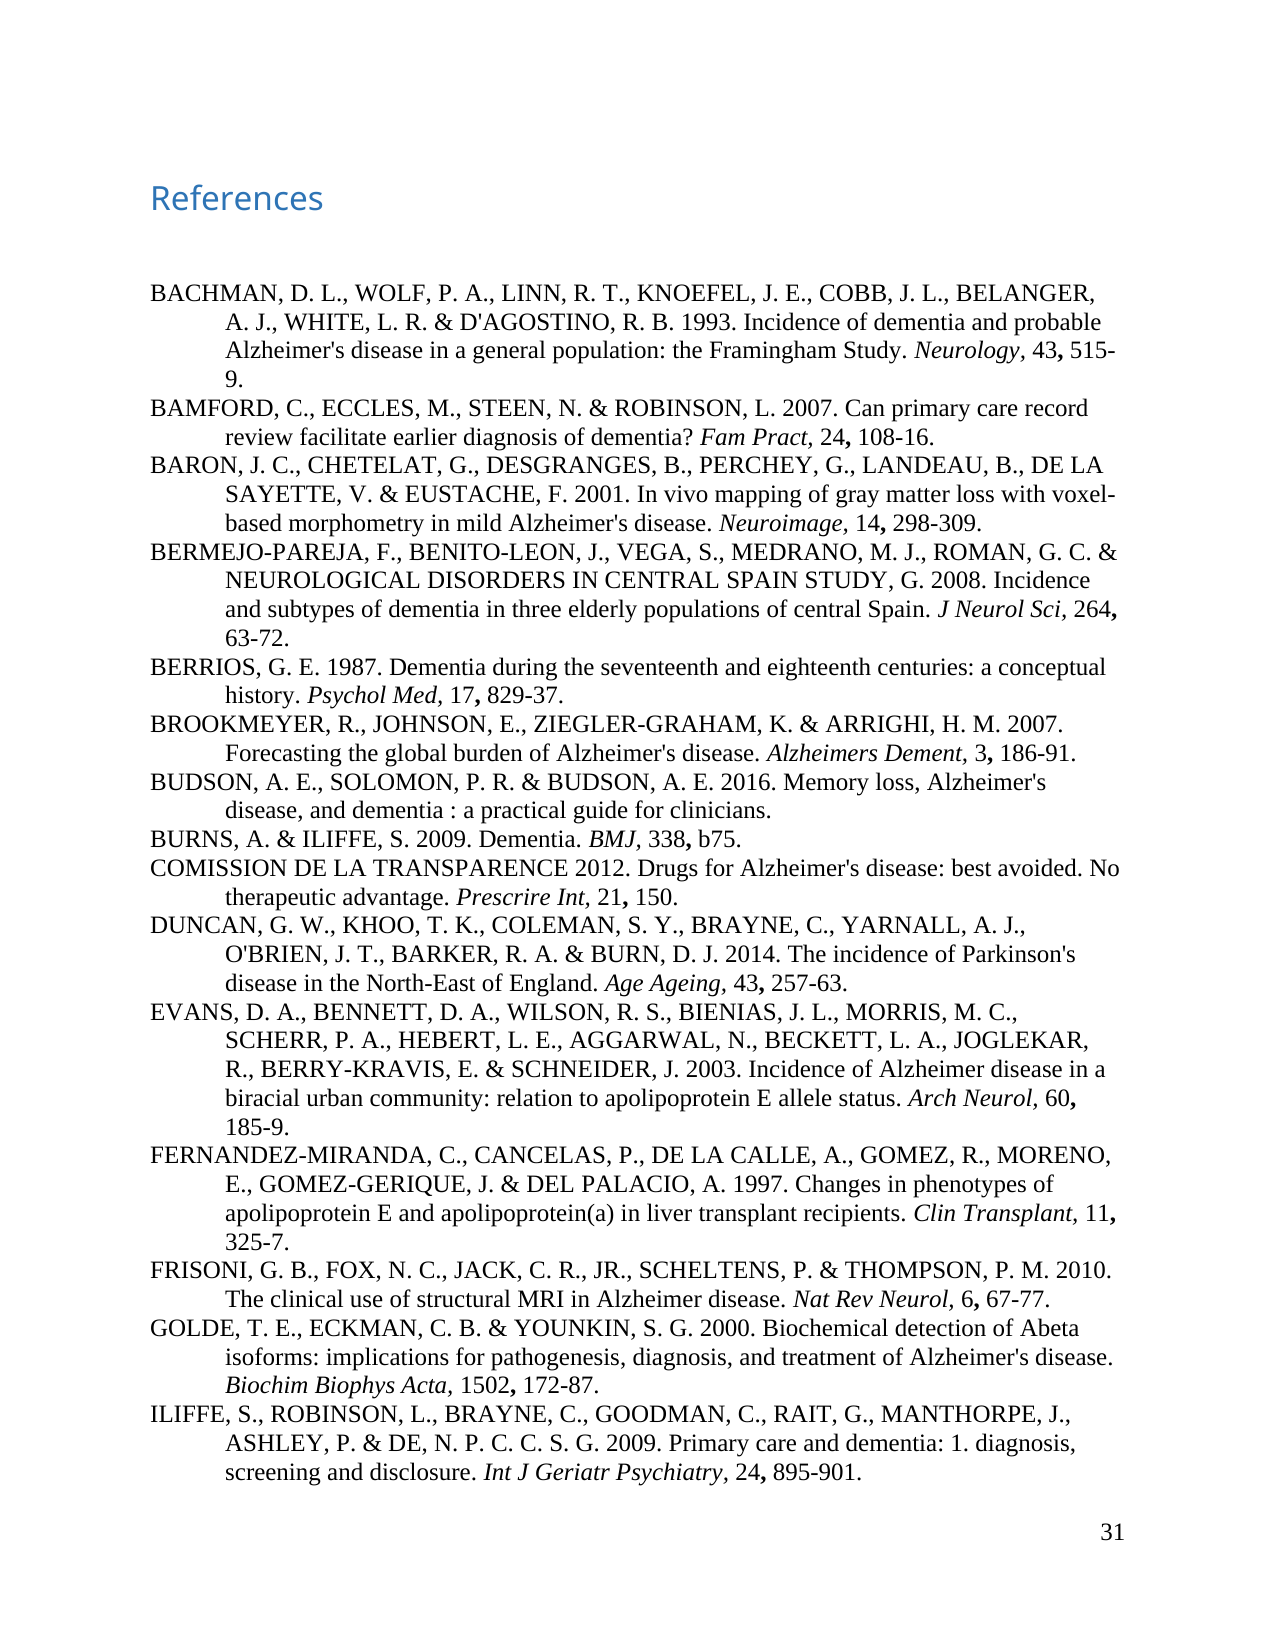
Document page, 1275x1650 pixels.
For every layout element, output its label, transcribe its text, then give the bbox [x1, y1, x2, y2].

text BACHMAN, D. L., WOLF, P. A., LINN, R. T., KNOEFEL, J. E., COBB, J. L., BELANGER, A. J., WHITE, L. R. & D'AGOSTINO, R. B. 1993. Incidence of dementia and probable Alzheimer's disease in a general population: the Framingham Study. Neurology, 43, 515-9. [150, 278, 1125, 393]
text BARON, J. C., CHETELAT, G., DESGRANGES, B., PERCHEY, G., LANDEAU, B., DE LA SAYETTE, V. & EUSTACHE, F. 2001. In vivo mapping of gray matter loss with voxel-based morphometry in mild Alzheimer's disease. Neuroimage, 14, 298-309. [150, 450, 1125, 537]
text BAMFORD, C., ECCLES, M., STEEN, N. & ROBINSON, L. 2007. Can primary care record review facilitate earlier diagnosis of dementia? Fam Pract, 24, 108-16. [150, 393, 1125, 450]
text BROOKMEYER, R., JOHNSON, E., ZIEGLER-GRAHAM, K. & ARRIGHI, H. M. 2007. Forecasting the global burden of Alzheimer's disease. Alzheimers Dement, 3, 186-91. [150, 709, 1125, 767]
text BERRIOS, G. E. 1987. Dementia during the seventeenth and eighteenth centuries: a conceptual history. Psychol Med, 17, 829-37. [150, 652, 1125, 709]
text FERNANDEZ-MIRANDA, C., CANCELAS, P., DE LA CALLE, A., GOMEZ, R., MORENO, E., GOMEZ-GERIQUE, J. & DEL PALACIO, A. 1997. Changes in phenotypes of apolipoprotein E and apolipoprotein(a) in liver transplant recipients. Clin Transplant, 11, 325-7. [150, 1140, 1125, 1255]
subtitle References [150, 175, 1125, 220]
text BERMEJO-PAREJA, F., BENITO-LEON, J., VEGA, S., MEDRANO, M. J., ROMAN, G. C. & NEUROLOGICAL DISORDERS IN CENTRAL SPAIN STUDY, G. 2008. Incidence and subtypes of dementia in three elderly populations of central Spain. J Neurol Sci, 264, 63-72. [150, 537, 1125, 652]
text DUNCAN, G. W., KHOO, T. K., COLEMAN, S. Y., BRAYNE, C., YARNALL, A. J., O'BRIEN, J. T., BARKER, R. A. & BURN, D. J. 2014. The incidence of Parkinson's disease in the North-East of England. Age Ageing, 43, 257-63. [150, 910, 1125, 997]
text BUDSON, A. E., SOLOMON, P. R. & BUDSON, A. E. 2016. Memory loss, Alzheimer's disease, and dementia : a practical guide for clinicians. [150, 767, 1125, 824]
text FRISONI, G. B., FOX, N. C., JACK, C. R., JR., SCHELTENS, P. & THOMPSON, P. M. 2010. The clinical use of structural MRI in Alzheimer disease. Nat Rev Neurol, 6, 67-77. [150, 1255, 1125, 1313]
text GOLDE, T. E., ECKMAN, C. B. & YOUNKIN, S. G. 2000. Biochemical detection of Abeta isoforms: implications for pathogenesis, diagnosis, and treatment of Alzheimer's disease. Biochim Biophys Acta, 1502, 172-87. [150, 1313, 1125, 1399]
text ILIFFE, S., ROBINSON, L., BRAYNE, C., GOODMAN, C., RAIT, G., MANTHORPE, J., ASHLEY, P. & DE, N. P. C. C. S. G. 2009. Primary care and dementia: 1. diagnosis, screening and disclosure. Int J Geriatr Psychiatry, 24, 895-901. [150, 1399, 1125, 1485]
text EVANS, D. A., BENNETT, D. A., WILSON, R. S., BIENIAS, J. L., MORRIS, M. C., SCHERR, P. A., HEBERT, L. E., AGGARWAL, N., BECKETT, L. A., JOGLEKAR, R., BERRY-KRAVIS, E. & SCHNEIDER, J. 2003. Incidence of Alzheimer disease in a biracial urban community: relation to apolipoprotein E allele status. Arch Neurol, 60, 185-9. [150, 997, 1125, 1140]
text BURNS, A. & ILIFFE, S. 2009. Dementia. BMJ, 338, b75. [150, 824, 1125, 853]
text COMISSION DE LA TRANSPARENCE 2012. Drugs for Alzheimer's disease: best avoided. No therapeutic advantage. Prescrire Int, 21, 150. [150, 853, 1125, 910]
